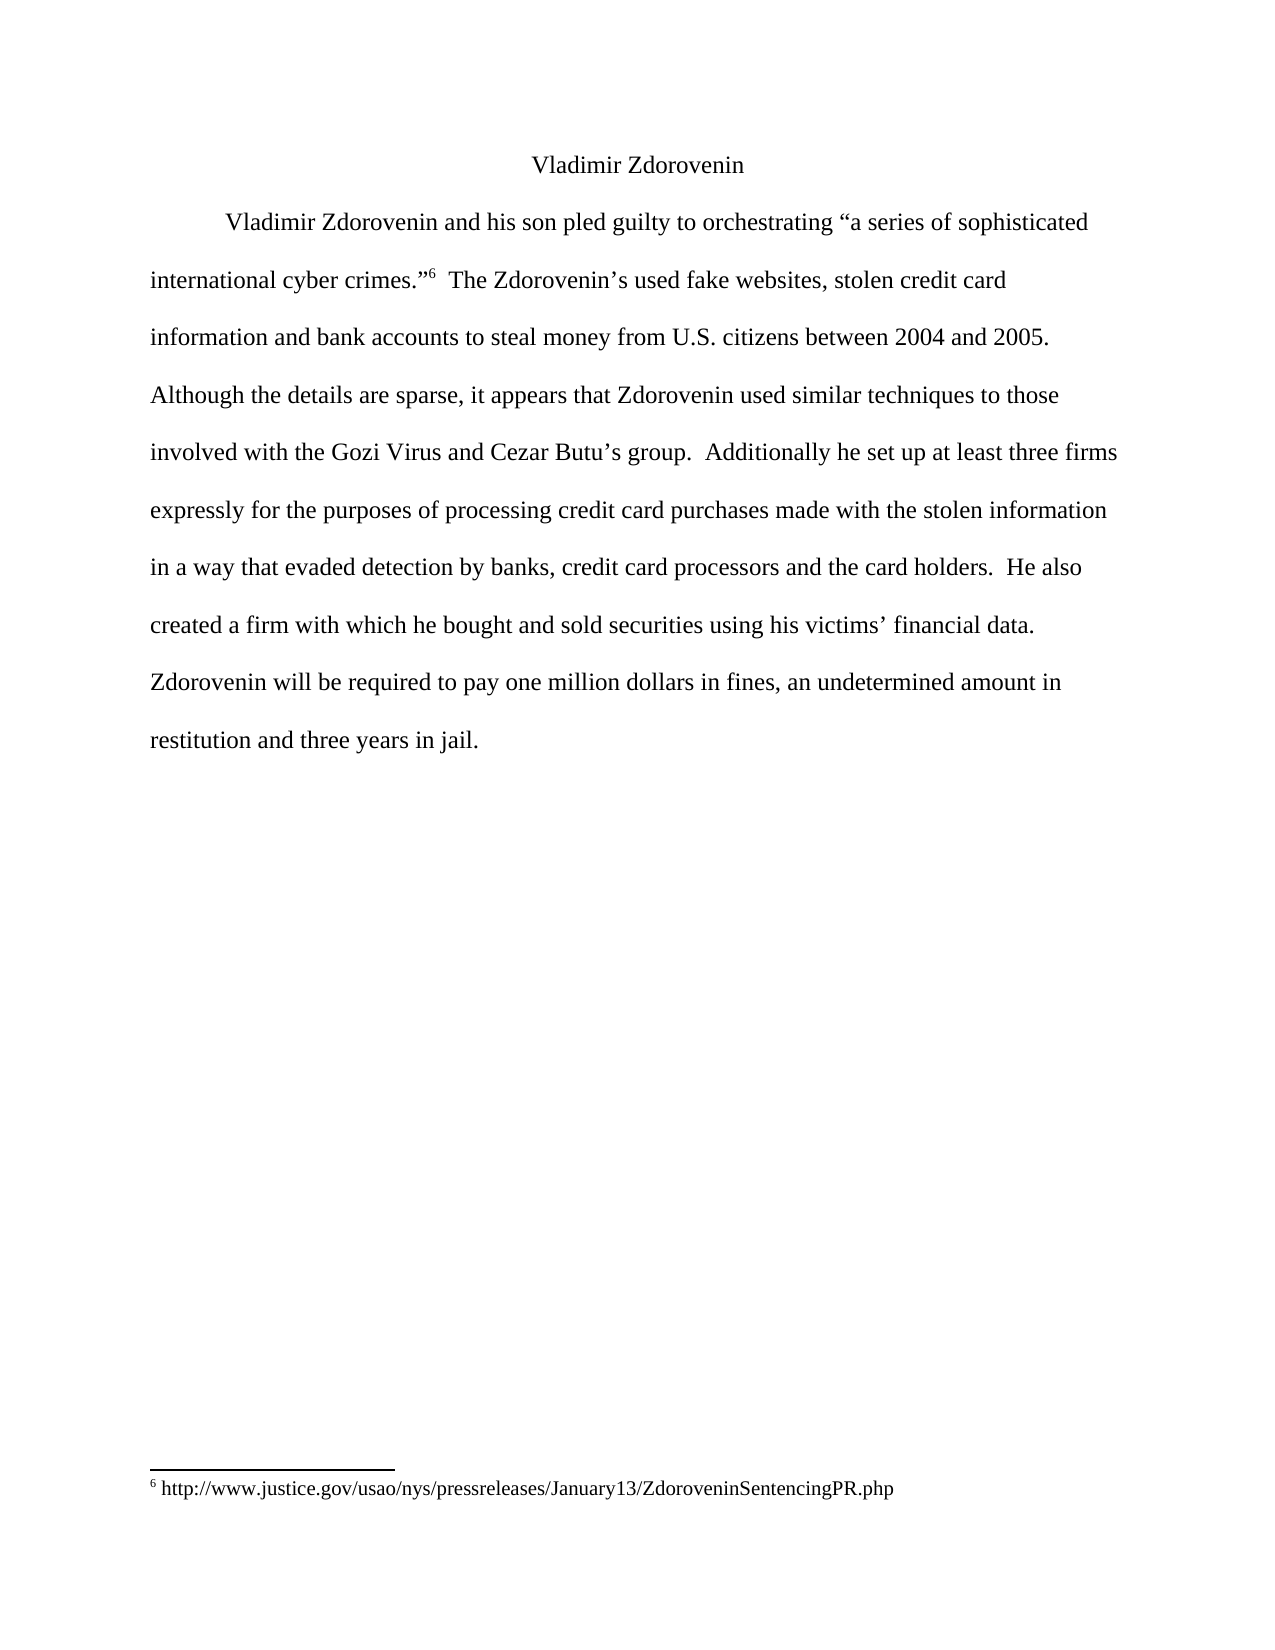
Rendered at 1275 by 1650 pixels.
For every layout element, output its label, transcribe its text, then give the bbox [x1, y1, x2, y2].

text Vladimir Zdorovenin and his son pled guilty to orchestrating “a series of sophisticated international cyber crimes.” The Zdorovenin’s used fake websites, stolen credit card information and bank accounts to steal money from U.S. citizens between 2004 and 2005. Although the details are sparse, it appears that Zdorovenin used similar techniques to those involved with the Gozi Virus and Cezar Butu’s group. Additionally he set up at least three firms expressly for the purposes of processing credit card purchases made with the stolen information in a way that evaded detection by banks, credit card processors and the card holders. He also created a firm with which he bought and sold securities using his victims’ financial data. Zdorovenin will be required to pay one million dollars in fines, an undetermined amount in restitution and three years in jail. [150, 207, 1125, 754]
text Vladimir Zdorovenin [150, 150, 1125, 179]
